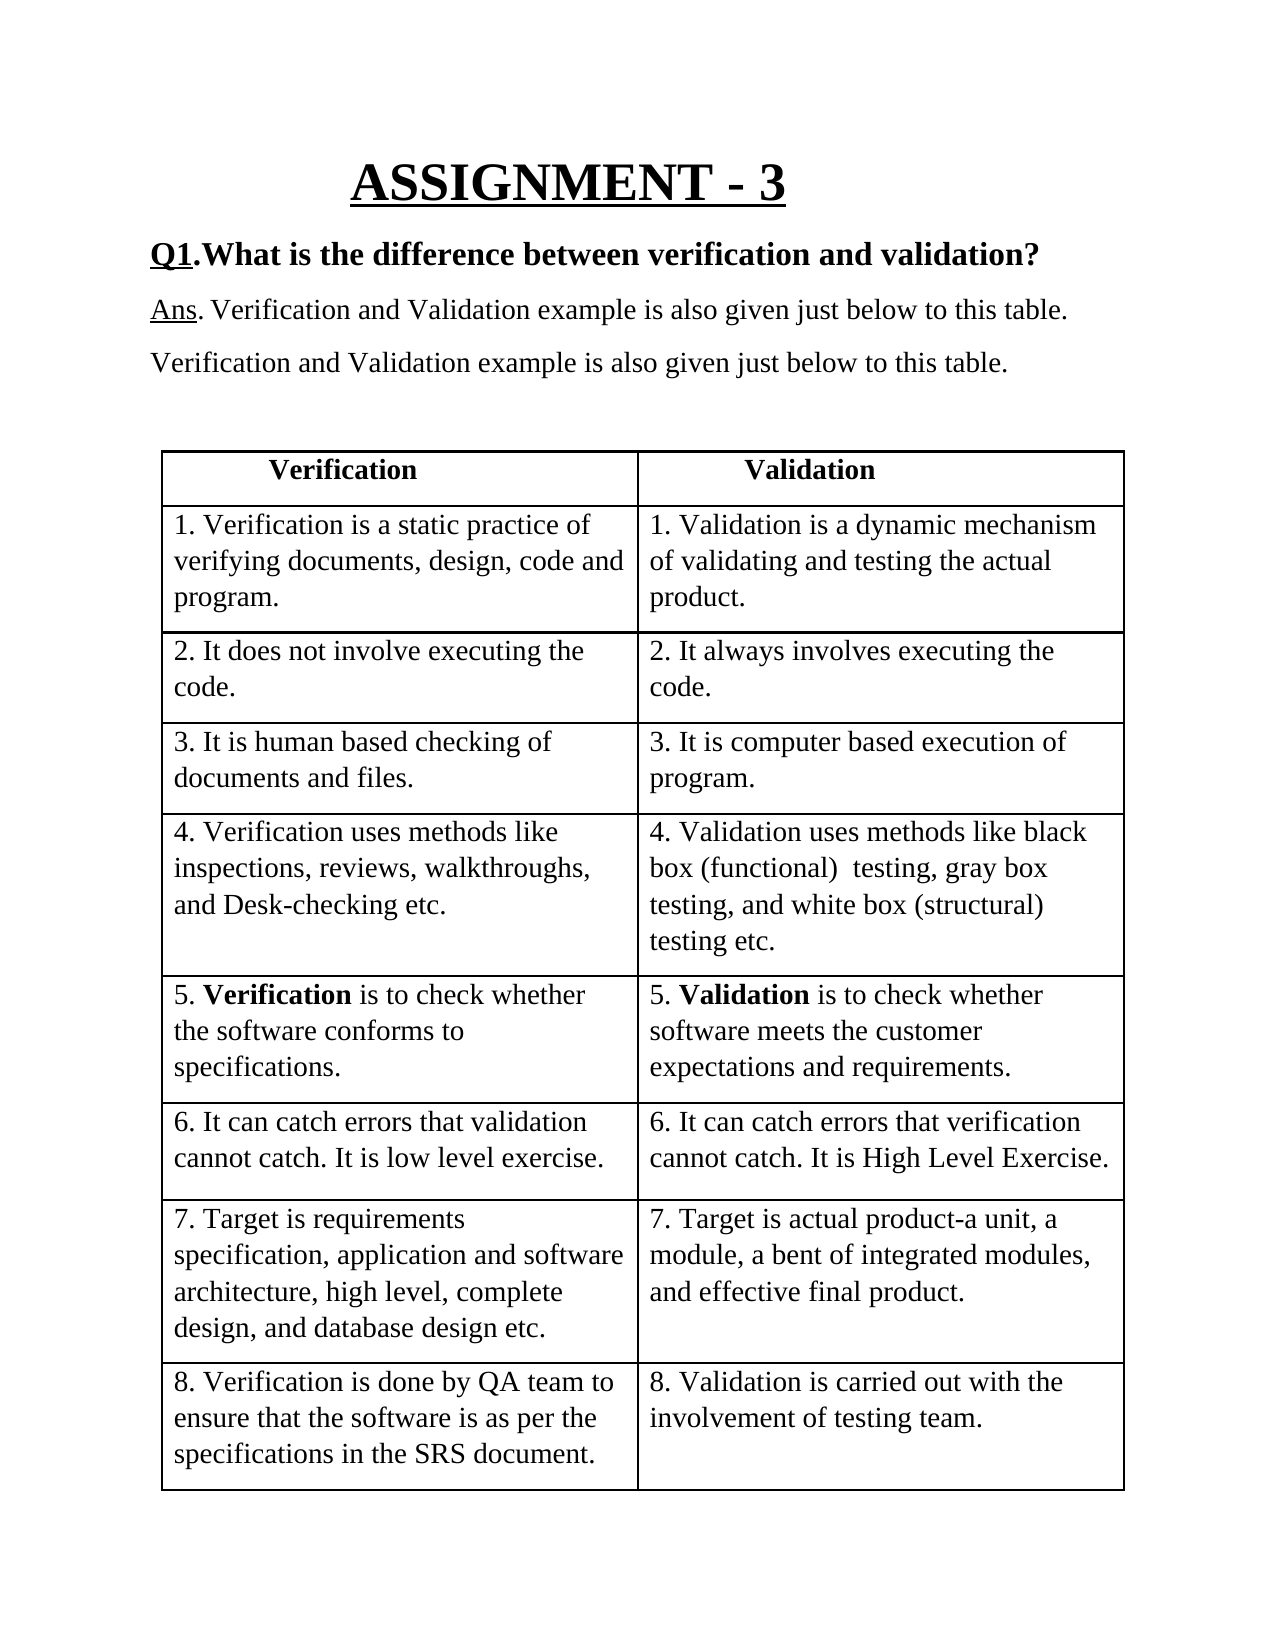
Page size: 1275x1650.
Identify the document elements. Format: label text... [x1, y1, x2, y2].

table_cell 8. Validation is carried out with the involvement of testing team. [639, 1364, 1123, 1489]
table_header Verification [163, 453, 637, 505]
table_cell 6. It can catch errors that verification cannot catch. It is High Level Exercise. [639, 1104, 1123, 1199]
table_cell 1. Validation is a dynamic mechanism of validating and testing the actual product. [639, 507, 1123, 631]
table_cell 7. Target is actual product-a unit, a module, a bent of integrated modules, and effective final product. [639, 1201, 1123, 1362]
table_cell 2. It does not involve executing the code. [163, 634, 637, 722]
text ASSIGNMENT - 3 [150, 150, 1125, 212]
table_cell 2. It always involves executing the code. [639, 634, 1123, 722]
table_header Validation [639, 453, 1123, 505]
table_cell 4. Validation uses methods like black box (functional) testing, gray box testing, and white box (structural) testing etc. [639, 815, 1123, 975]
table_cell 3. It is computer based execution of program. [639, 724, 1123, 812]
table_cell 4. Verification uses methods like inspections, reviews, walkthroughs, and Desk-checking etc. [163, 815, 637, 975]
table_cell 5. Validation is to check whether software meets the customer expectations and requirements. [639, 977, 1123, 1102]
table_cell 8. Verification is done by QA team to ensure that the software is as per the specifications in the SRS document. [163, 1364, 637, 1489]
text Ans. Verification and Validation example is also given just below to this table. [150, 292, 1125, 325]
text Verification and Validation example is also given just below to this table. [150, 345, 1125, 378]
table_cell 3. It is human based checking of documents and files. [163, 724, 637, 812]
table_cell 1. Verification is a static practice of verifying documents, design, code and program. [163, 507, 637, 631]
table_cell 7. Target is requirements specification, application and software architecture, high level, complete design, and database design etc. [163, 1201, 637, 1362]
table_cell 5. Verification is to check whether the software conforms to specifications. [163, 977, 637, 1102]
text Q1.What is the difference between verification and validation? [150, 234, 1125, 272]
table_cell 6. It can catch errors that validation cannot catch. It is low level exercise. [163, 1104, 637, 1199]
